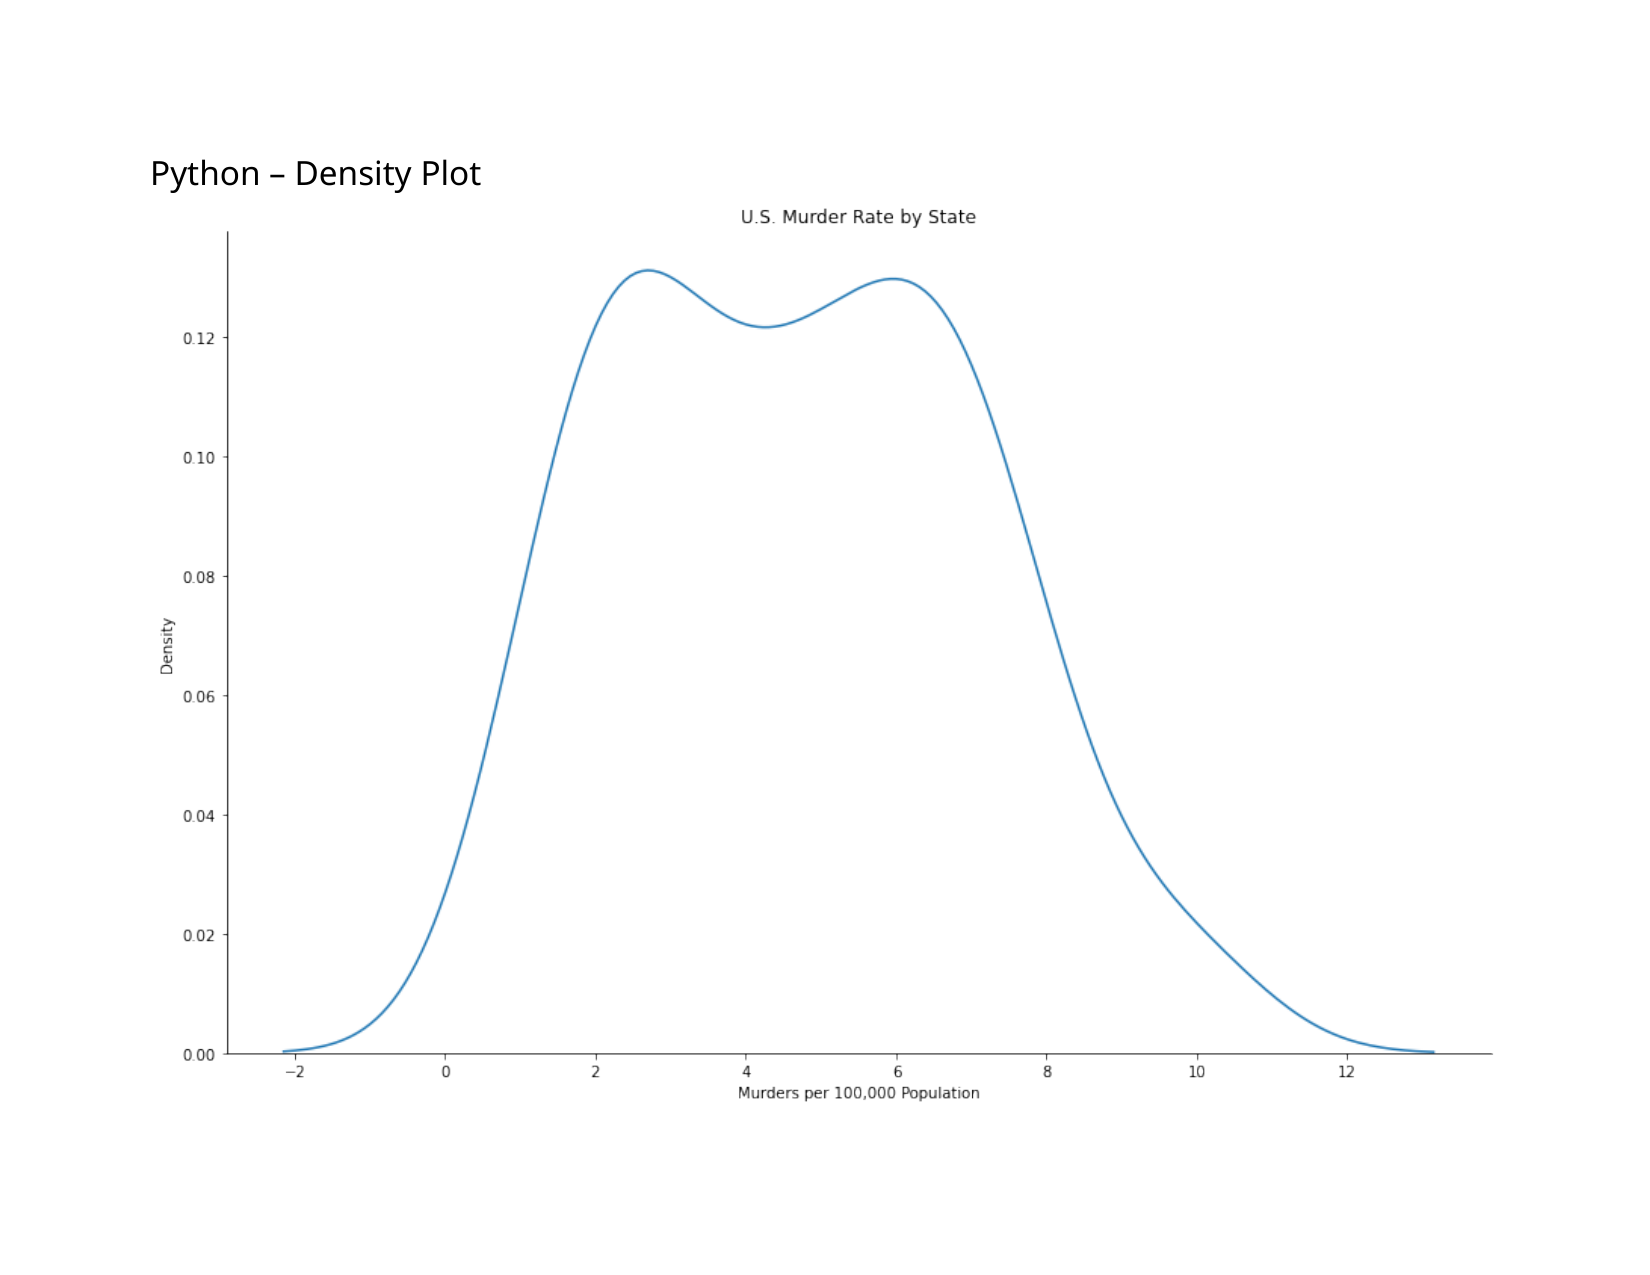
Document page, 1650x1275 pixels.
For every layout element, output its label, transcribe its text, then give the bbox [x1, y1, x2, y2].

picture [150, 198, 1500, 1111]
subtitle Python – Density Plot [150, 150, 1500, 195]
